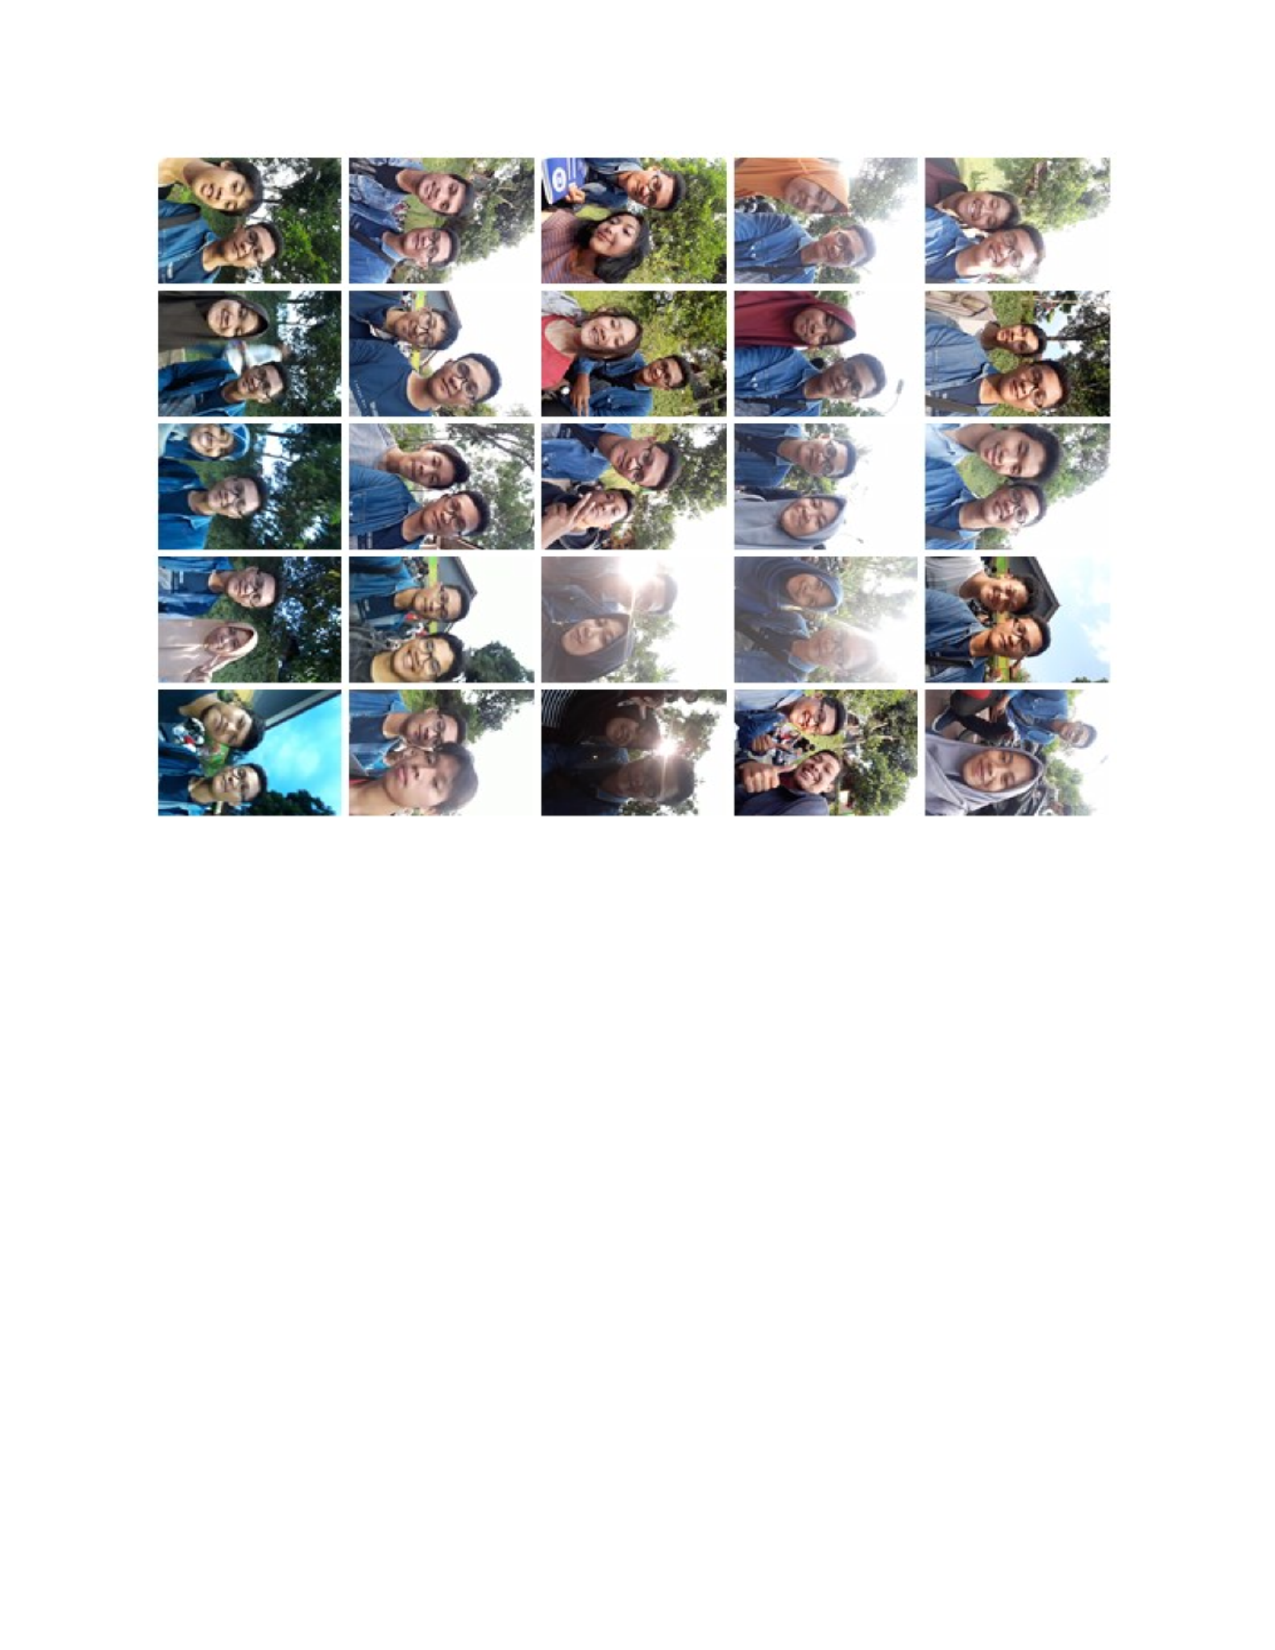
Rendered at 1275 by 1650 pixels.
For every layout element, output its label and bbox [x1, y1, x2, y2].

picture [152, 151, 1116, 821]
